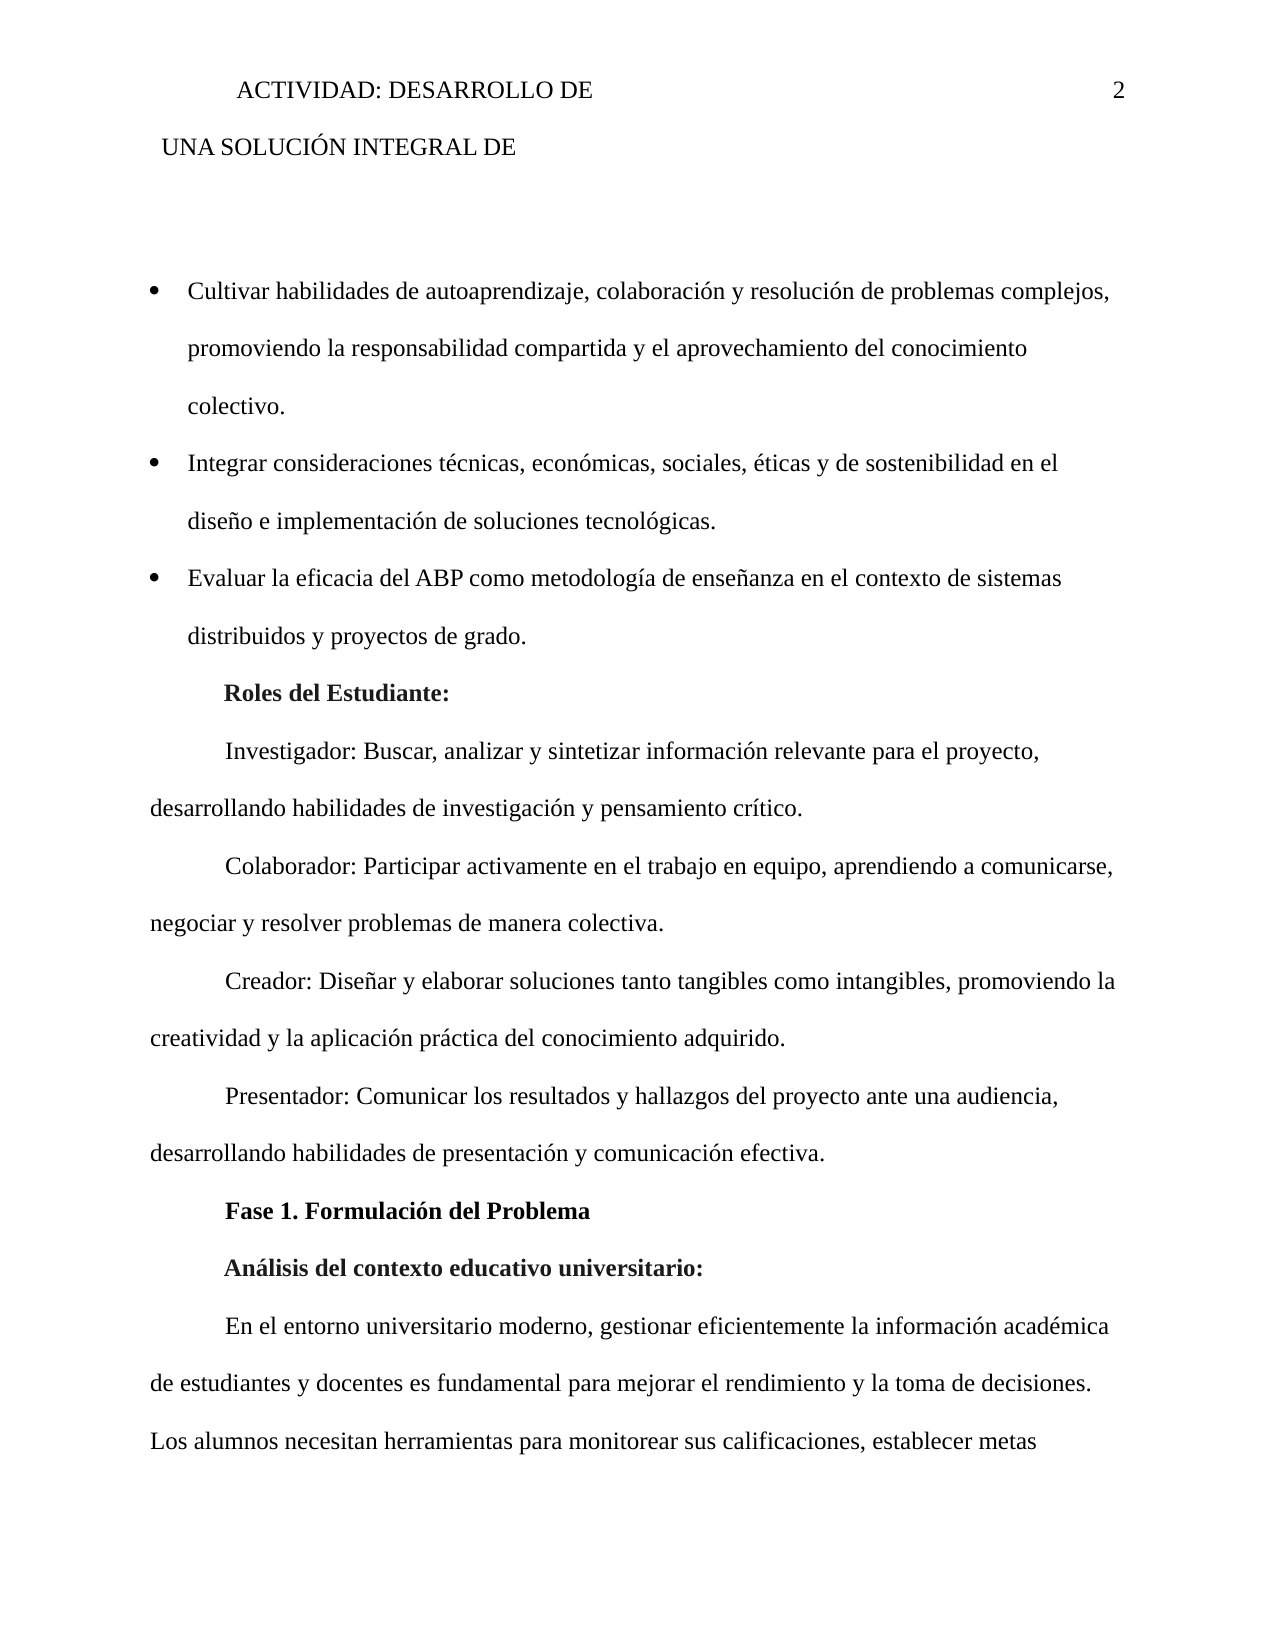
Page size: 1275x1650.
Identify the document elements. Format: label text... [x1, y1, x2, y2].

list Cultivar habilidades de autoaprendizaje, colaboración y resolución de problemas complejos, promoviendo la responsabilidad compartida y el aprovechamiento del conocimiento colectivo. [150, 276, 1125, 420]
list Integrar consideraciones técnicas, económicas, sociales, éticas y de sostenibilidad en el diseño e implementación de soluciones tecnológicas. [150, 448, 1125, 535]
text Colaborador: Participar activamente en el trabajo en equipo, aprendiendo a comunicarse, negociar y resolver problemas de manera colectiva. [150, 851, 1125, 937]
text Investigador: Buscar, analizar y sintetizar información relevante para el proyecto, desarrollando habilidades de investigación y pensamiento crítico. [150, 736, 1125, 822]
subtitle Roles del Estudiante: [224, 678, 1125, 707]
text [150, 1311, 1125, 1455]
text Presentador: Comunicar los resultados y hallazgos del proyecto ante una audiencia, desarrollando habilidades de presentación y comunicación efectiva. [150, 1081, 1125, 1167]
text Creador: Diseñar y elaborar soluciones tanto tangibles como intangibles, promoviendo la creatividad y la aplicación práctica del conocimiento adquirido. [150, 966, 1125, 1052]
subtitle Análisis del contexto educativo universitario: [224, 1253, 1125, 1282]
subtitle Fase 1. Formulación del Problema [150, 1196, 1125, 1225]
list Evaluar la eficacia del ABP como metodología de enseñanza en el contexto de sistemas distribuidos y proyectos de grado. [150, 563, 1125, 650]
